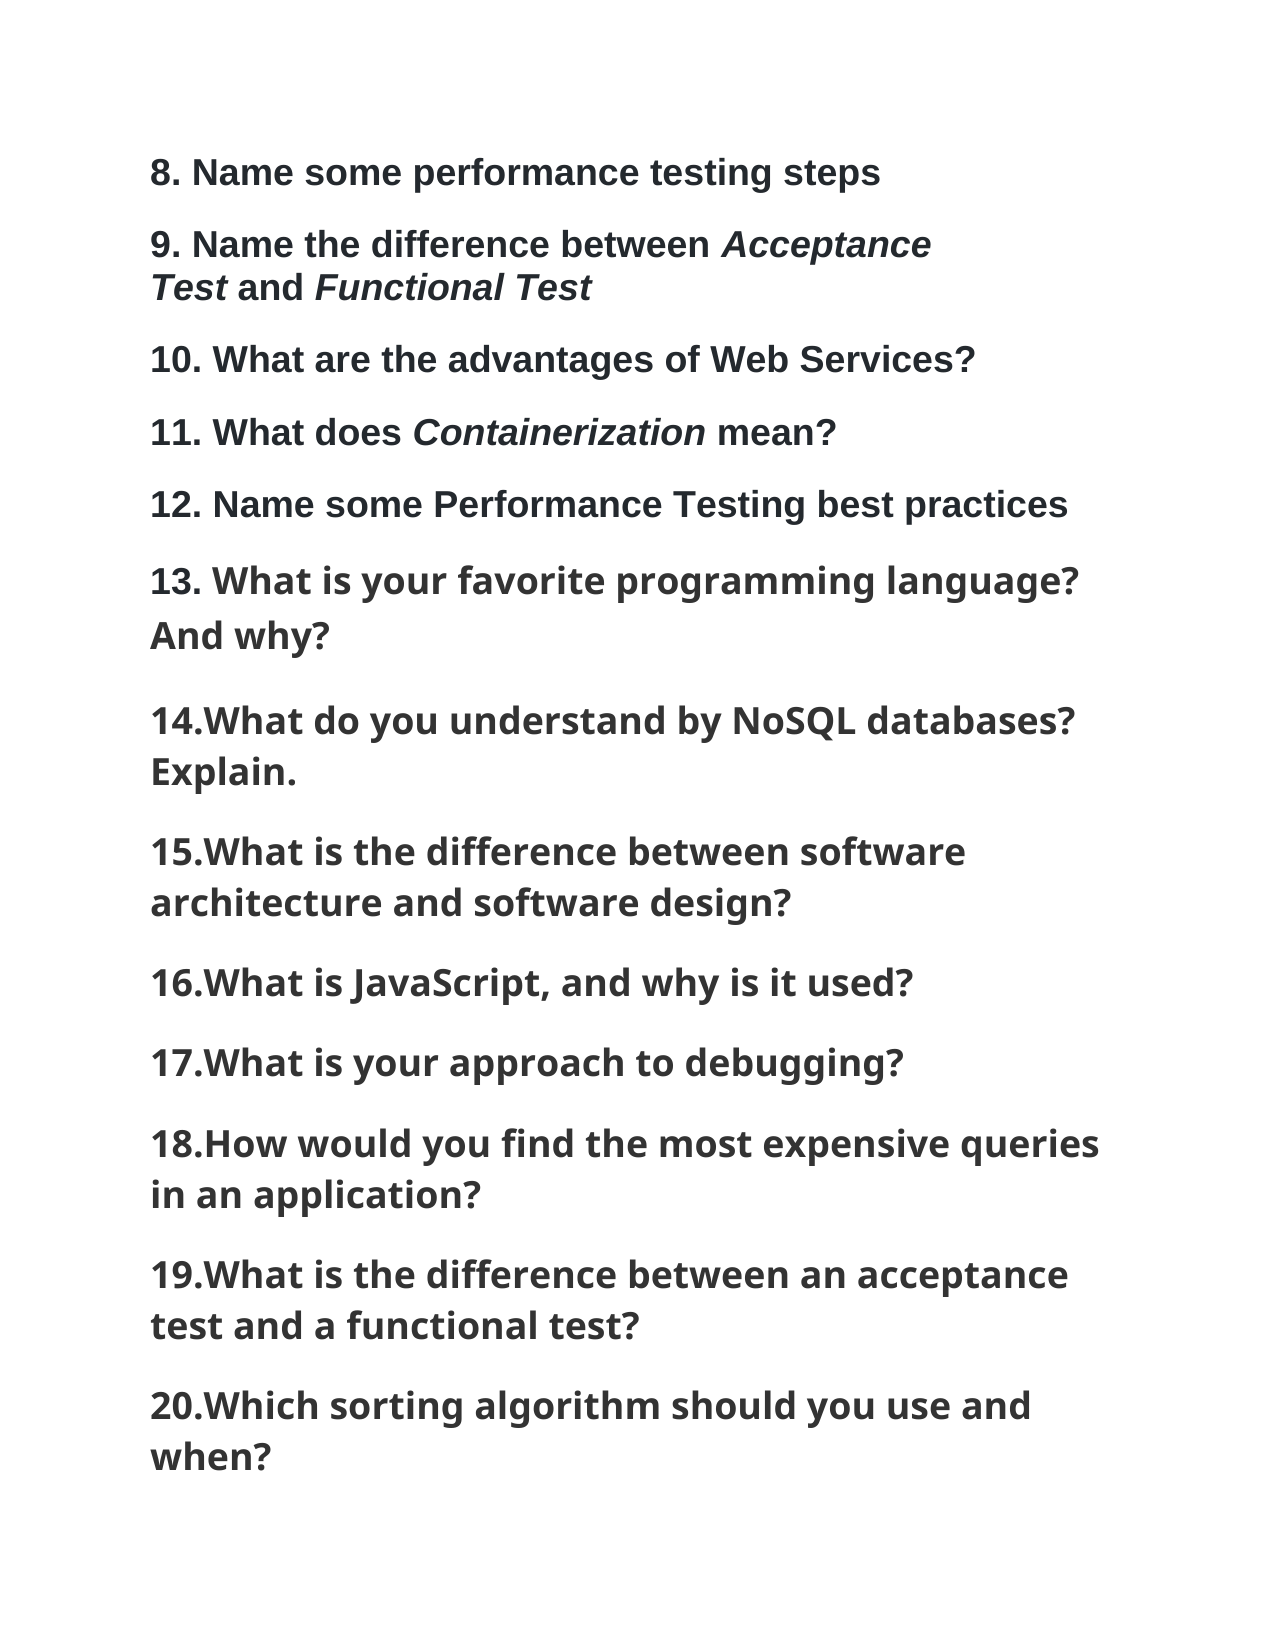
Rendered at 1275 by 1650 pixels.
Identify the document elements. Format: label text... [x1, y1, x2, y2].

text 16.What is JavaScript, and why is it used? [150, 956, 1125, 1007]
subtitle 10. What are the advantages of Web Services? [150, 338, 1125, 381]
text 17.What is your approach to debugging? [150, 1037, 1125, 1088]
text 18.How would you find the most expensive queries in an application? [150, 1117, 1125, 1219]
text 13. What is your favorite programming language? And why? [150, 554, 1125, 661]
subtitle 11. What does Containerization mean? [150, 410, 1125, 453]
text 19.What is the difference between an acceptance test and a functional test? [150, 1248, 1125, 1350]
subtitle 8. Name some performance testing steps [150, 150, 1125, 193]
text 14.What do you understand by NoSQL databases? Explain. [150, 694, 1125, 796]
text 15.What is the difference between software architecture and software design? [150, 825, 1125, 927]
subtitle 9. Name the difference between Acceptance Test and Functional Test [150, 222, 1125, 308]
subtitle 12. Name some Performance Testing best practices [150, 482, 1125, 525]
text 20.Which sorting algorithm should you use and when? [150, 1379, 1125, 1481]
